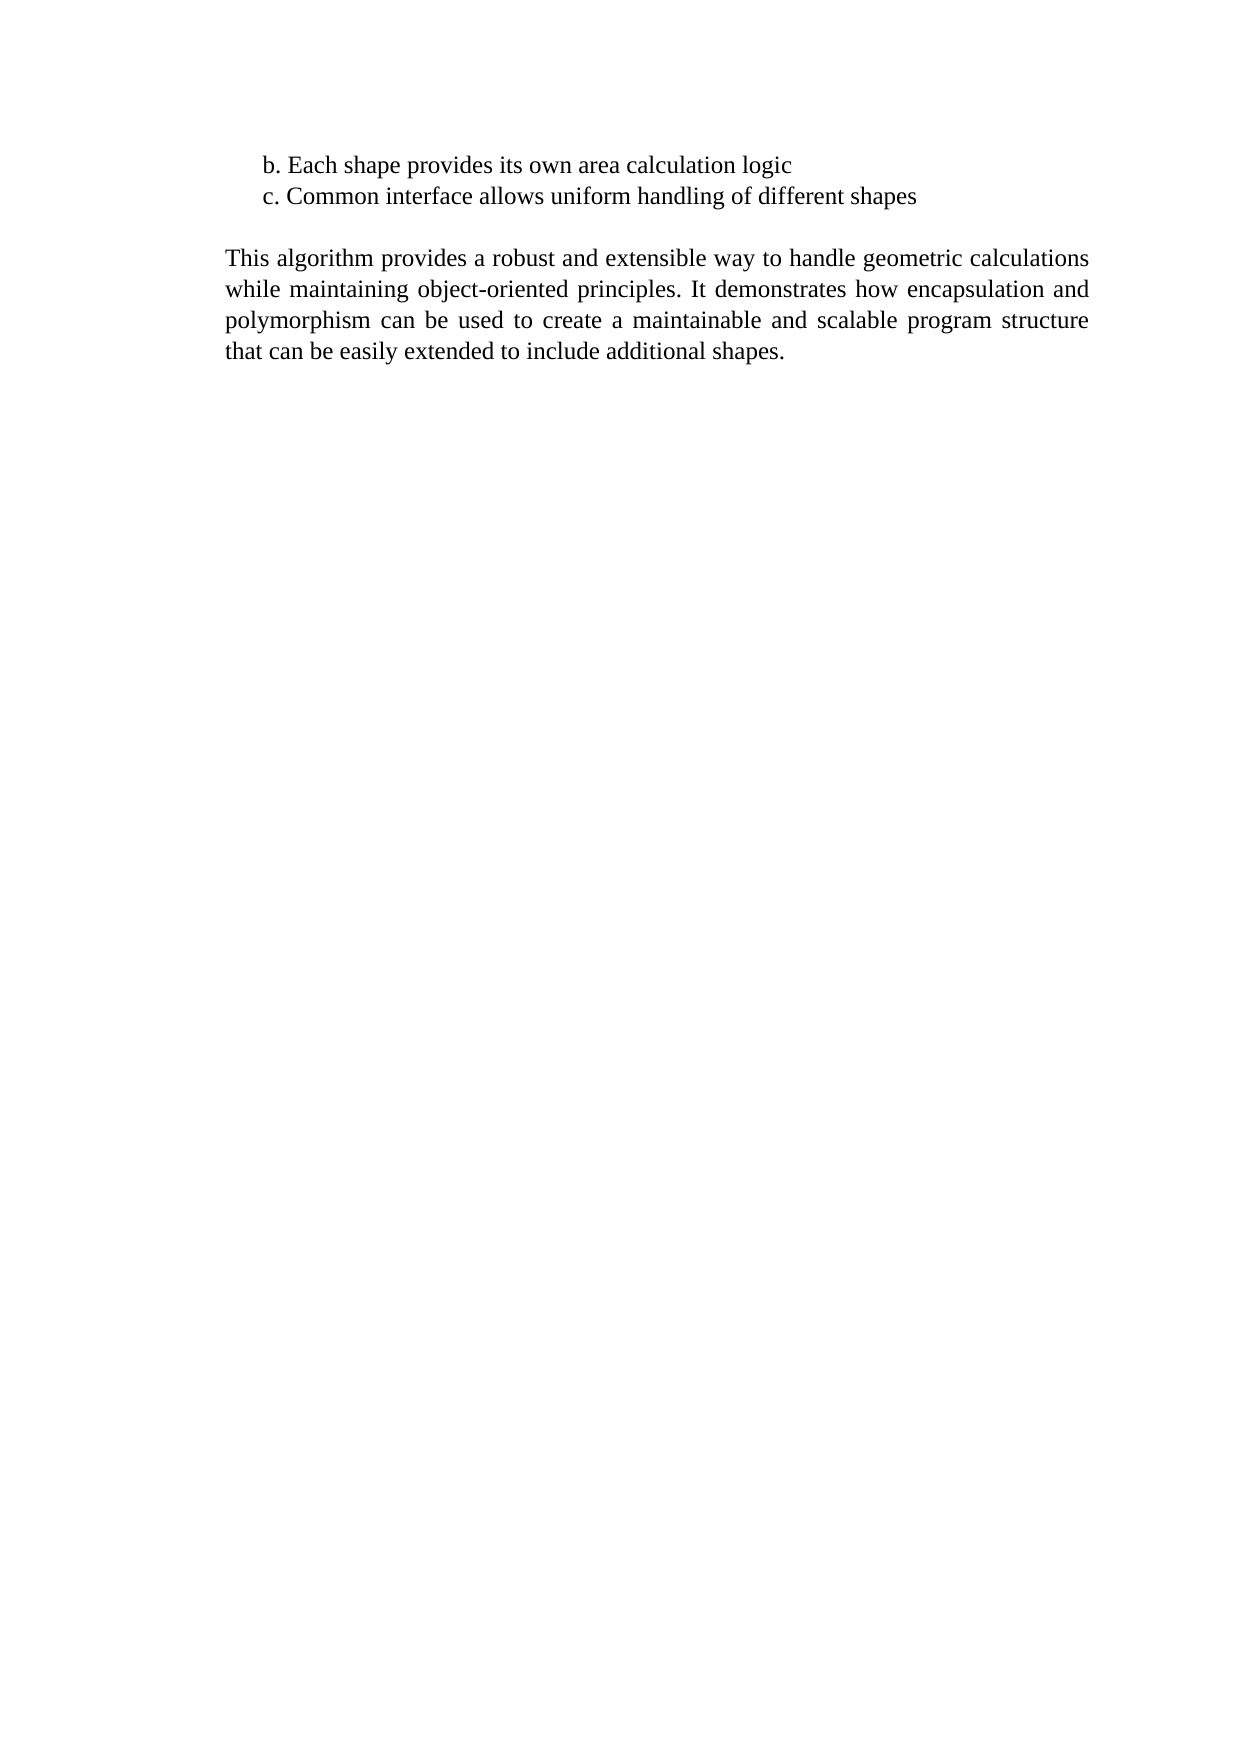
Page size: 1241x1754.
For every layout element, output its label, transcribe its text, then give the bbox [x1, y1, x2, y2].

list c. Common interface allows uniform handling of different shapes [262, 181, 1090, 210]
list This algorithm provides a robust and extensible way to handle geometric calculations while maintaining object-oriented principles. It demonstrates how encapsulation and polymorphism can be used to create a maintainable and scalable program structure that can be easily extended to include additional shapes. [225, 243, 1090, 365]
list b. Each shape provides its own area calculation logic [262, 150, 1090, 179]
